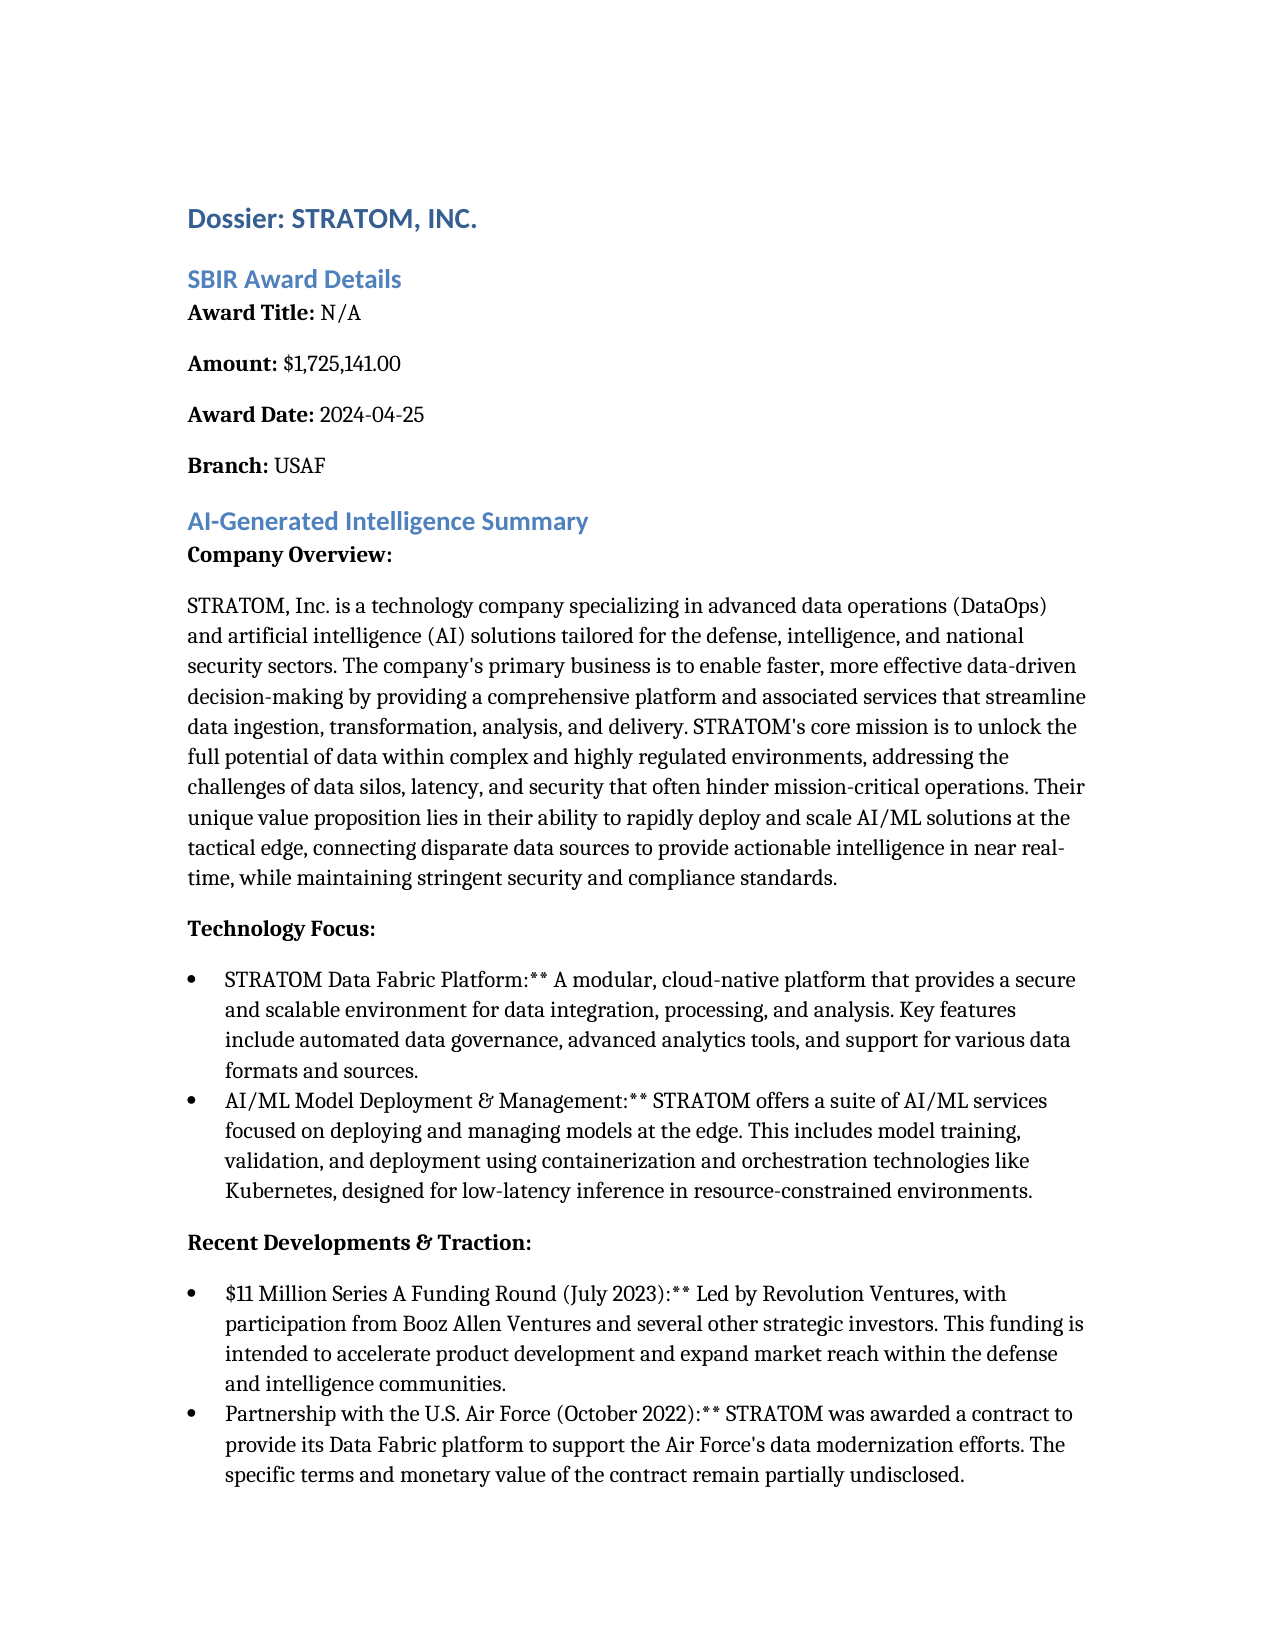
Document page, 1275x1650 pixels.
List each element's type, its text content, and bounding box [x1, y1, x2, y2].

list AI/ML Model Deployment & Management:** STRATOM offers a suite of AI/ML services focused on deploying and managing models at the edge. This includes model training, validation, and deployment using containerization and orchestration technologies like Kubernetes, designed for low-latency inference in resource-constrained environments. [187, 1088, 1087, 1204]
list STRATOM Data Fabric Platform:** A modular, cloud-native platform that provides a secure and scalable environment for data integration, processing, and analysis. Key features include automated data governance, advanced analytics tools, and support for various data formats and sources. [187, 967, 1087, 1084]
text Recent Developments & Traction: [187, 1229, 1087, 1256]
subtitle SBIR Award Details [187, 262, 1087, 295]
text Branch: USAF [187, 453, 1087, 479]
text Amount: $1,725,141.00 [187, 351, 1087, 377]
text Award Date: 2024-04-25 [187, 402, 1087, 428]
list Partnership with the U.S. Air Force (October 2022):** STRATOM was awarded a contract to provide its Data Fabric platform to support the Air Force's data modernization efforts. The specific terms and monetary value of the contract remain partially undisclosed. [187, 1401, 1087, 1488]
subtitle AI-Generated Intelligence Summary [187, 504, 1087, 537]
text Company Overview: [187, 542, 1087, 568]
list $11 Million Series A Funding Round (July 2023):** Led by Revolution Ventures, with participation from Booz Allen Ventures and several other strategic investors. This funding is intended to accelerate product development and expand market reach within the defense and intelligence communities. [187, 1280, 1087, 1397]
text STRATOM, Inc. is a technology company specializing in advanced data operations (DataOps) and artificial intelligence (AI) solutions tailored for the defense, intelligence, and national security sectors. The company's primary business is to enable faster, more effective data-driven decision-making by providing a comprehensive platform and associated services that streamline data ingestion, transformation, analysis, and delivery. STRATOM's core mission is to unlock the full potential of data within complex and highly regulated environments, addressing the challenges of data silos, latency, and security that often hinder mission-critical operations. Their unique value proposition lies in their ability to rapidly deploy and scale AI/ML solutions at the tactical edge, connecting disparate data sources to provide actionable intelligence in near real-time, while maintaining stringent security and compliance standards. [187, 593, 1087, 891]
subtitle Dossier: STRATOM, INC. [187, 200, 1087, 236]
text Award Title: N/A [187, 300, 1087, 326]
text Technology Focus: [187, 916, 1087, 942]
